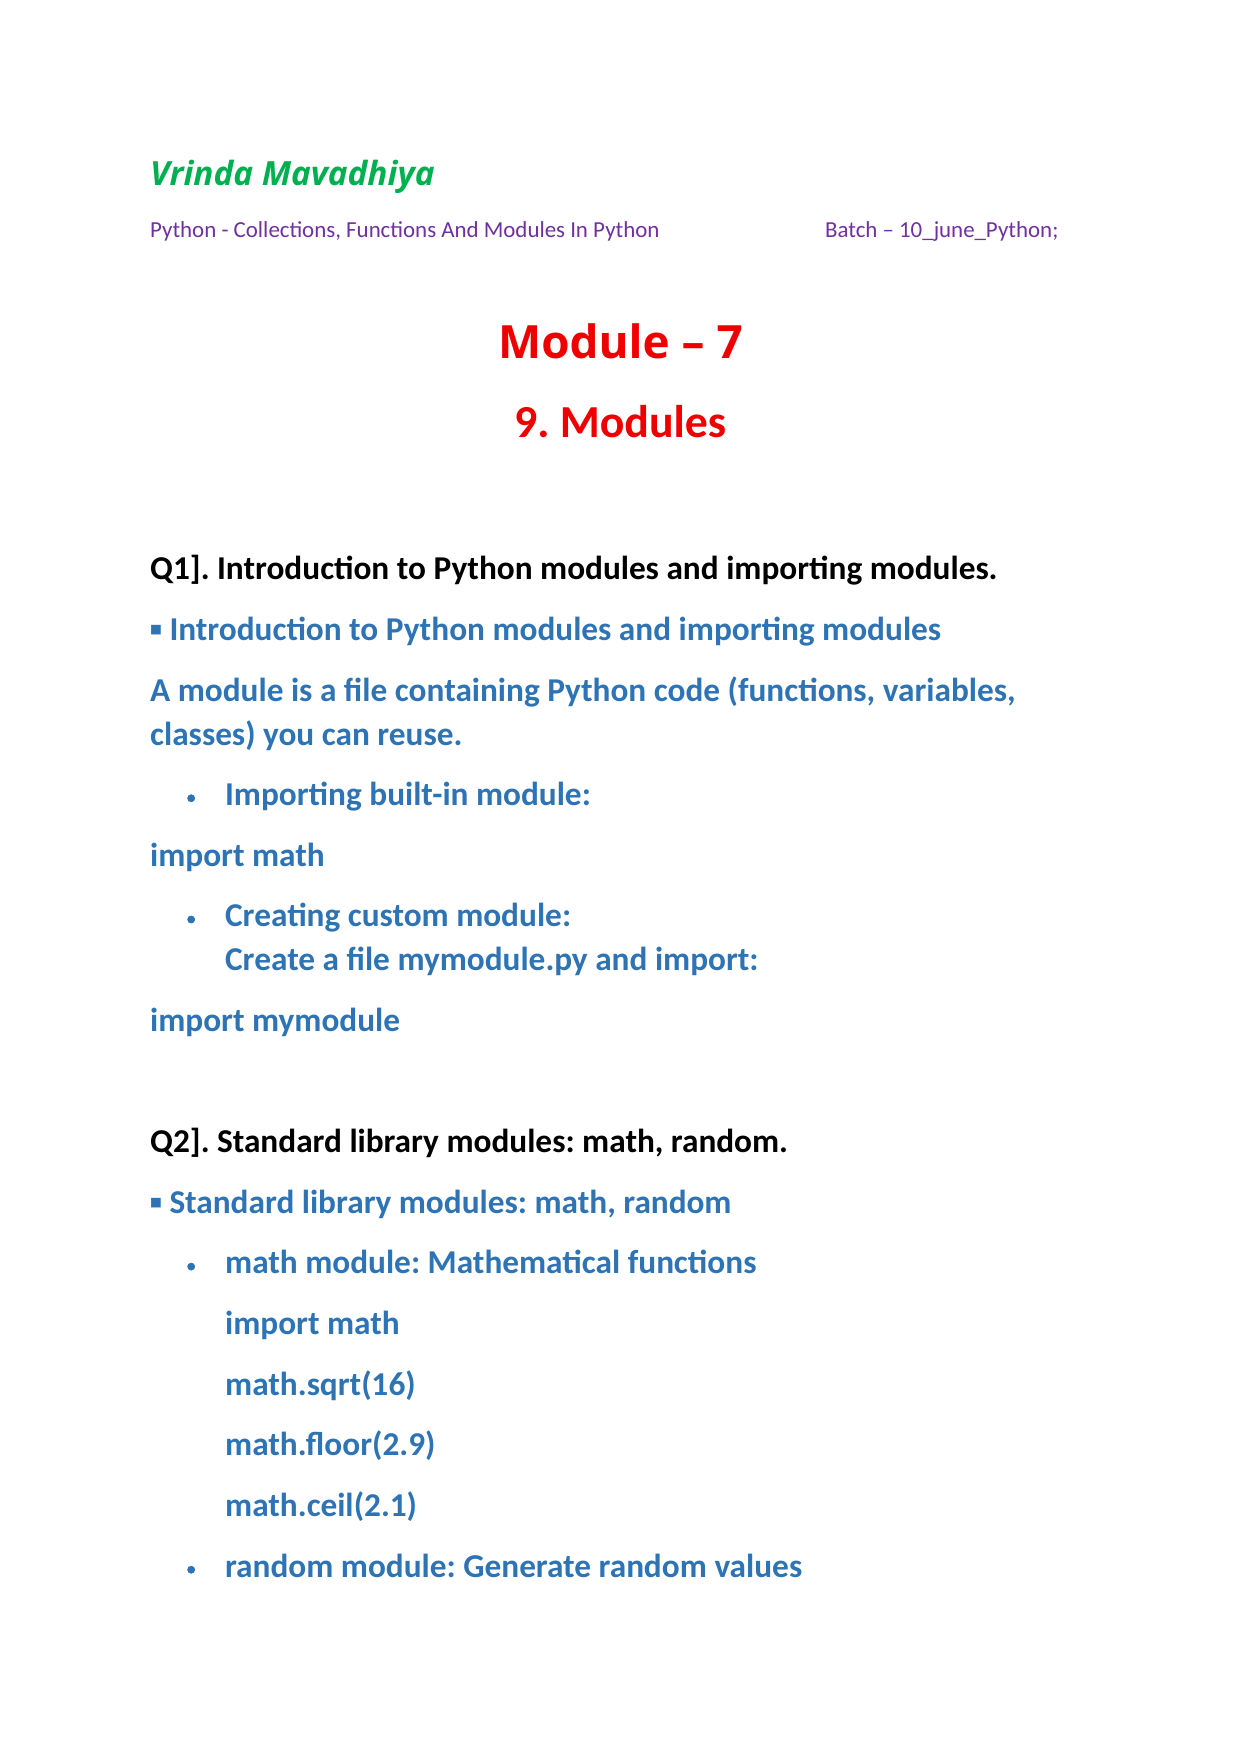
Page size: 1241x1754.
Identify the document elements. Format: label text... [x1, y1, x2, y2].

list math module: Mathematical functions [187, 1241, 1090, 1282]
text math.sqrt(16) [225, 1363, 1090, 1403]
text import math [225, 1302, 1090, 1343]
list Importing built-in module: [187, 773, 1090, 814]
text Module – 7 [150, 309, 1090, 372]
text A module is a file containing Python code (functions, variables, classes) you can reuse. [150, 668, 1090, 753]
text math.floor(2.9) [225, 1423, 1090, 1464]
text 9. Modules [150, 393, 1090, 449]
text math.ceil(2.1) [225, 1484, 1090, 1525]
text Vrinda Mavadhiya [150, 150, 1090, 195]
text Q2]. Standard library modules: math, random. [150, 1120, 1090, 1161]
text ▪ Introduction to Python modules and importing modules [150, 608, 1090, 649]
text ▪ Standard library modules: math, random [150, 1181, 1090, 1222]
text import math [150, 834, 1090, 874]
text Q1]. Introduction to Python modules and importing modules. [150, 547, 1090, 588]
text Python - Collections, Functions And Modules In Python Batch – 10_june_Python; [150, 216, 1090, 244]
text import mymodule [150, 999, 1090, 1040]
list random module: Generate random values [187, 1544, 1090, 1585]
list Creating custom module: Create a file mymodule.py and import: [187, 894, 1090, 979]
